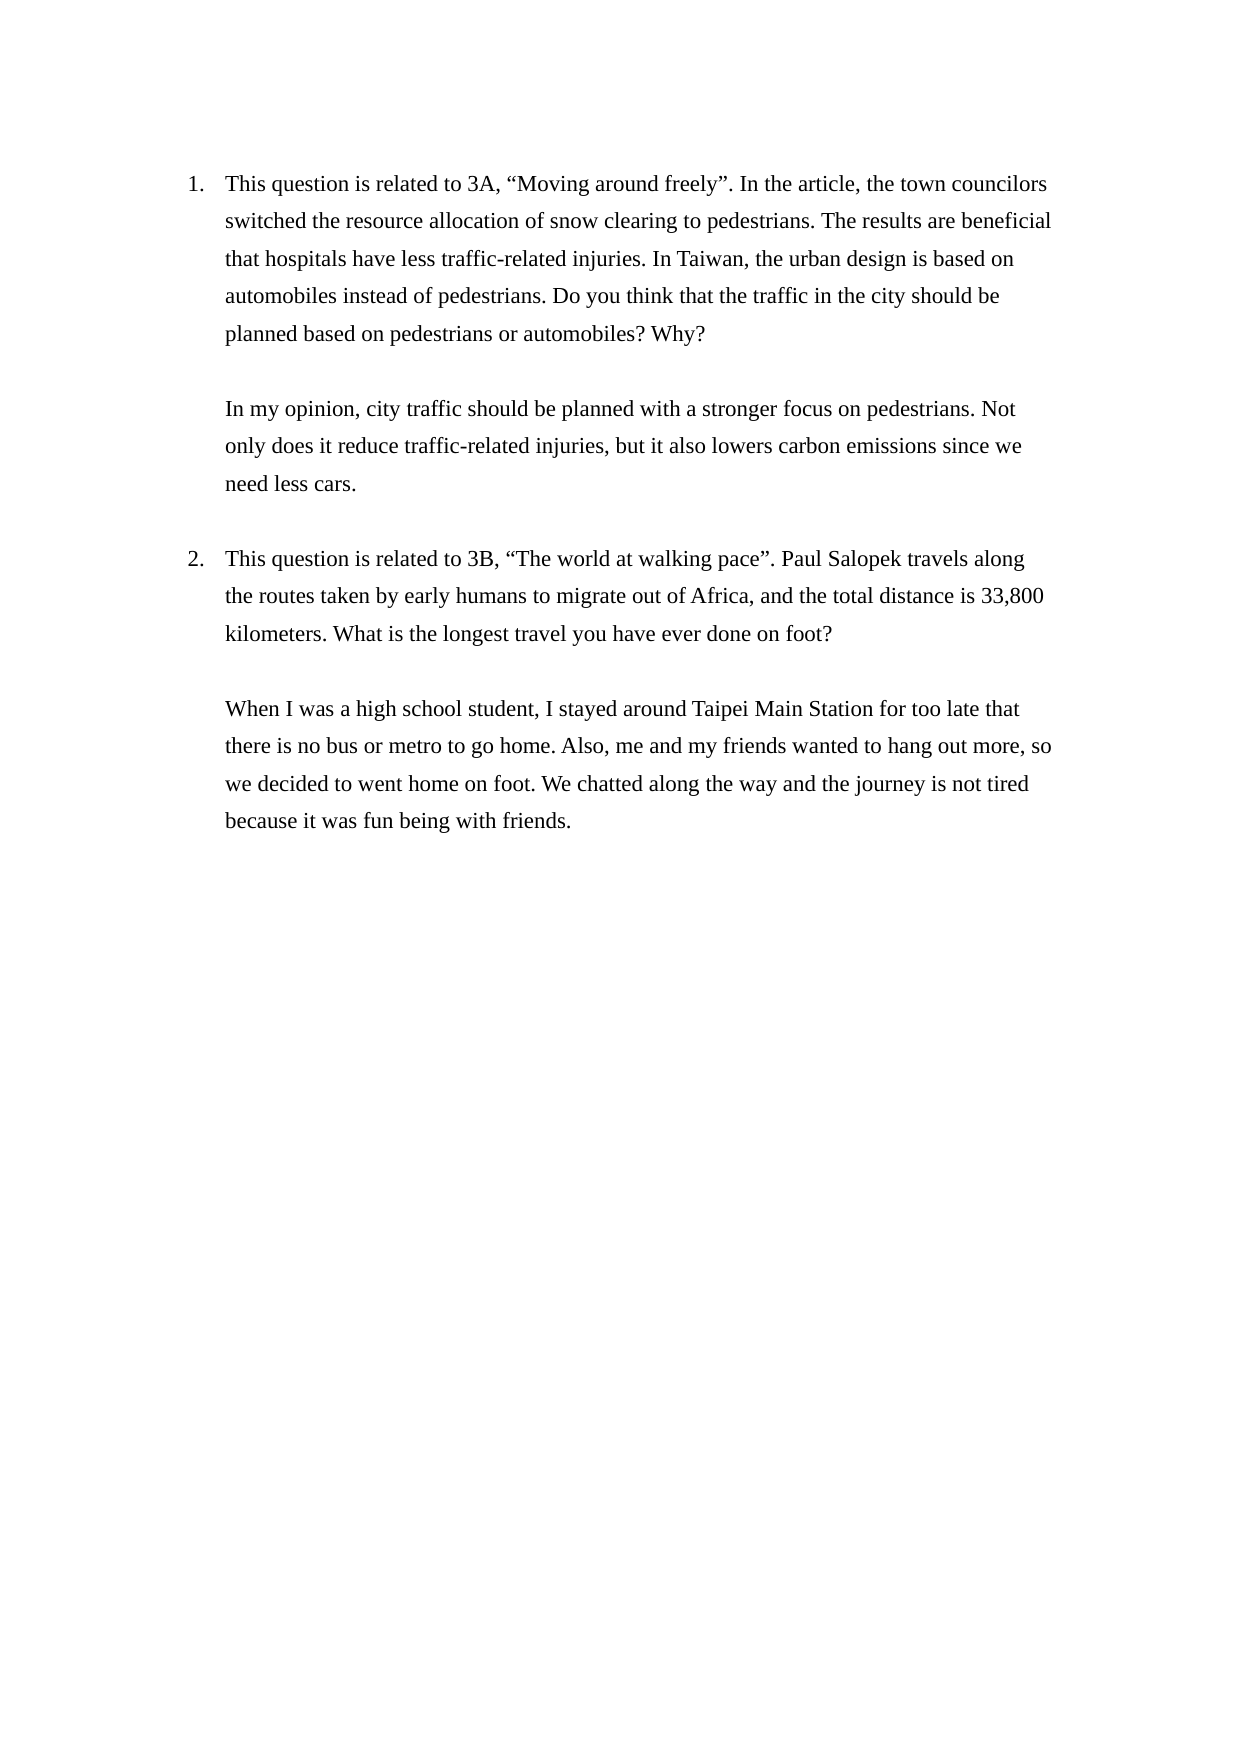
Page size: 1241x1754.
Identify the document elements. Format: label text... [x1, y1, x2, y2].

text When I was a high school student, I stayed around Taipei Main Station for too late that there is no bus or metro to go home. Also, me and my friends wanted to hang out more, so we decided to went home on foot. We chatted along the way and the journey is not tired because it was fun being with friends. [225, 689, 1053, 839]
text In my opinion, city traffic should be planned with a stronger focus on pedestrians. Not only does it reduce traffic-related injuries, but it also lowers carbon emissions since we need less cars. [225, 389, 1053, 502]
list This question is related to 3B, “The world at walking pace”. Paul Salopek travels along the routes taken by early humans to migrate out of Africa, and the total distance is 33,800 kilometers. What is the longest travel you have ever done on foot? [187, 539, 1053, 652]
list This question is related to 3A, “Moving around freely”. In the article, the town councilors switched the resource allocation of snow clearing to pedestrians. The results are beneficial that hospitals have less traffic-related injuries. In Taiwan, the urban design is based on automobiles instead of pedestrians. Do you think that the traffic in the city should be planned based on pedestrians or automobiles? Why? [187, 164, 1053, 352]
